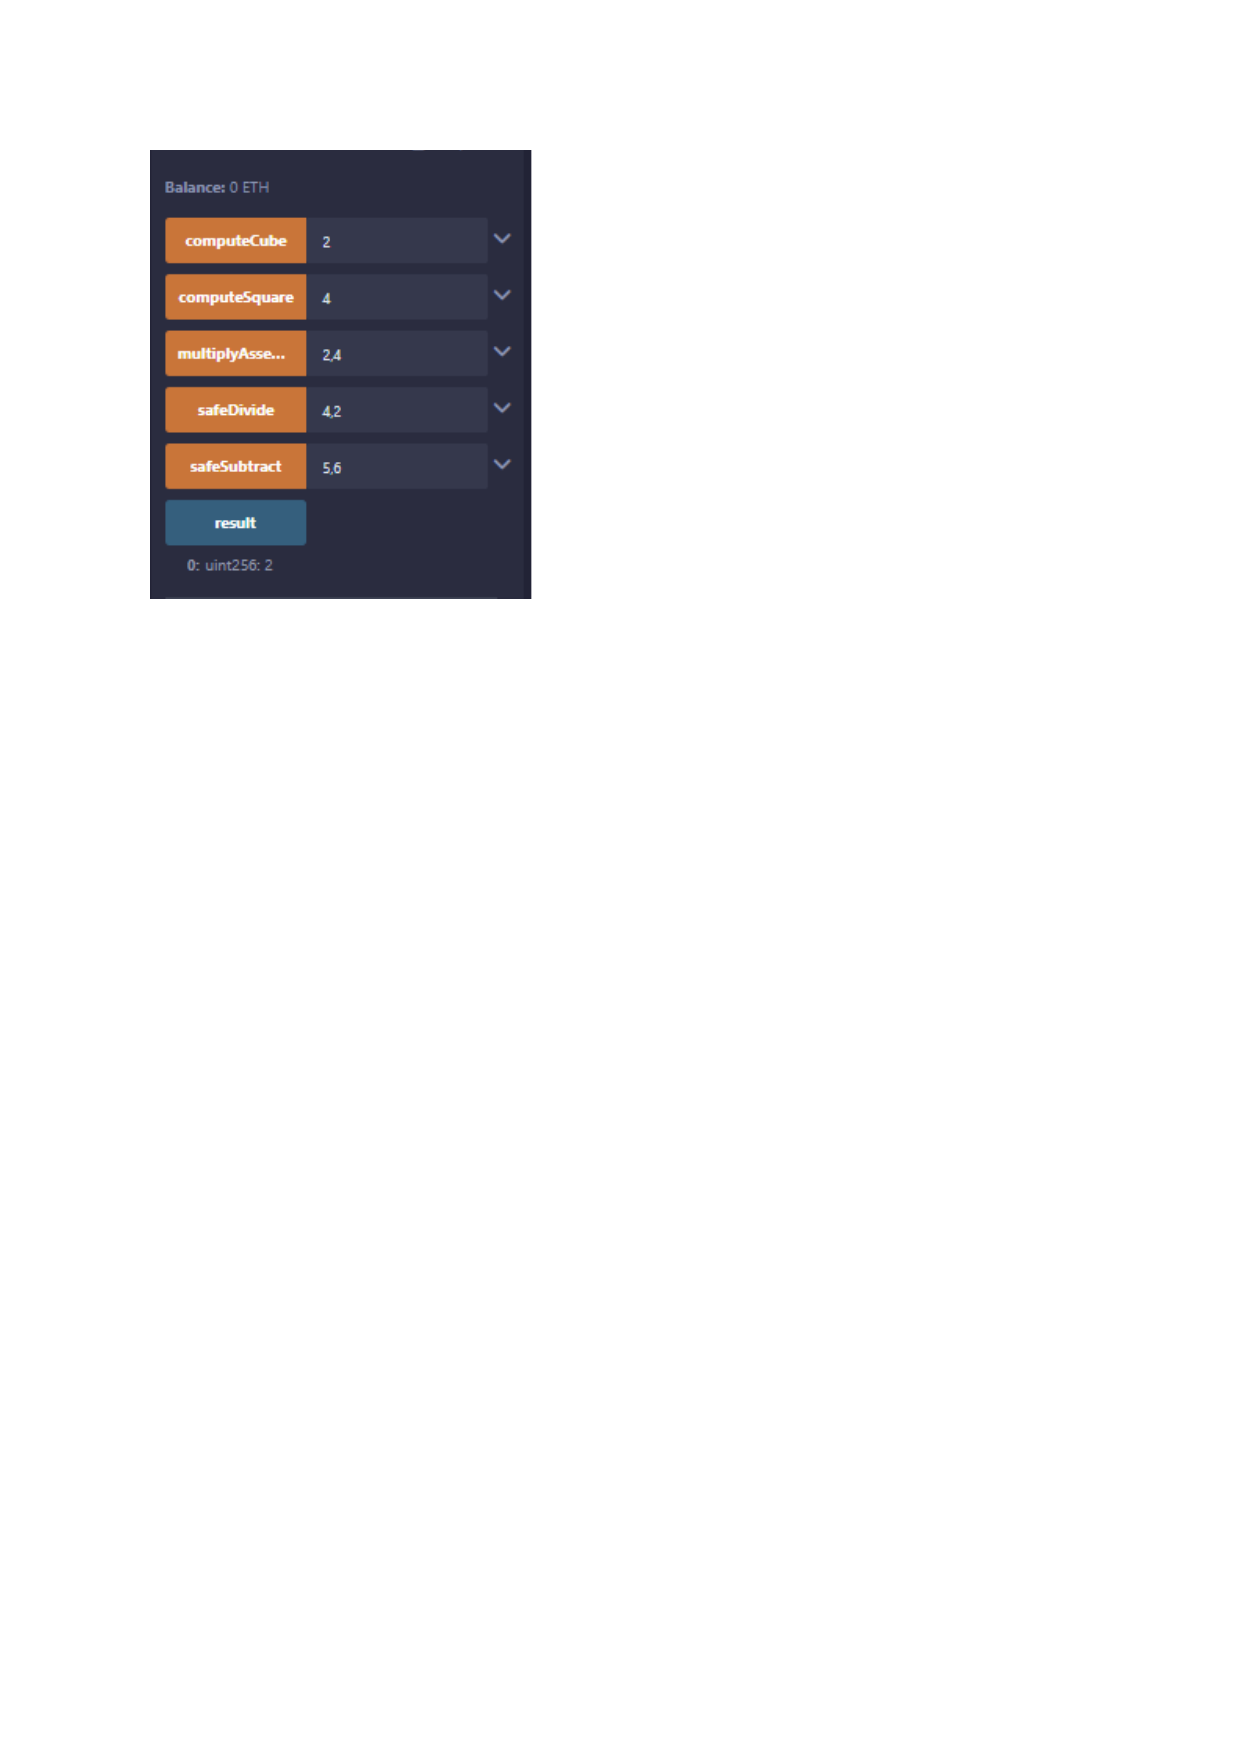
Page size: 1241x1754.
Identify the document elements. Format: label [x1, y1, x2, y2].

picture [150, 150, 532, 599]
